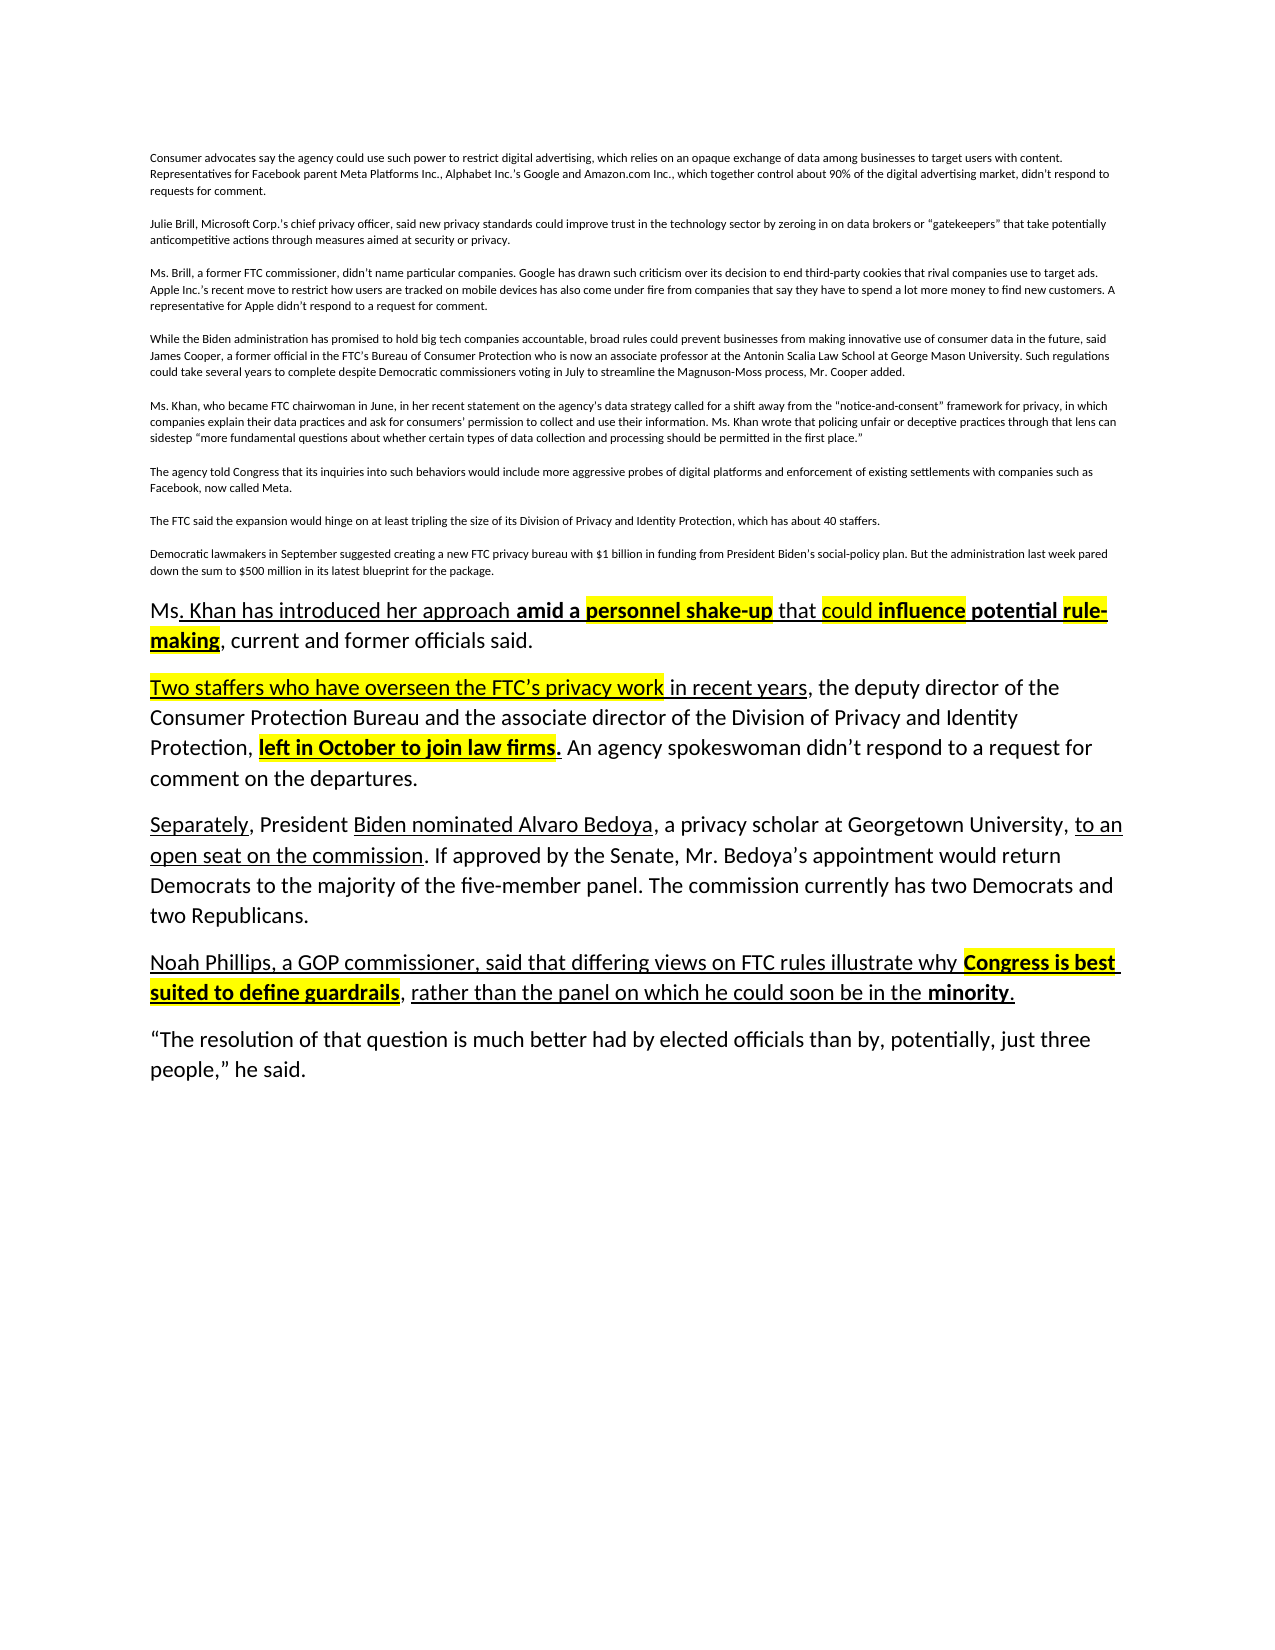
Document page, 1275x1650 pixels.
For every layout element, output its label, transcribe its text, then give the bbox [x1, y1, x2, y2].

text Separately, President Biden nominated Alvaro Bedoya, a privacy scholar at Georgetown University, to an open seat on the commission. If approved by the Senate, Mr. Bedoya’s appointment would return Democrats to the majority of the five-member panel. The commission currently has two Democrats and two Republicans. [150, 811, 1125, 929]
text The FTC said the expansion would hinge on at least tripling the size of its Division of Privacy and Identity Protection, which has about 40 staffers. [150, 513, 1125, 529]
text Democratic lawmakers in September suggested creating a new FTC privacy bureau with $1 billion in funding from President Biden’s social-policy plan. But the administration last week pared down the sum to $500 million in its latest blueprint for the package. [150, 546, 1125, 578]
text Consumer advocates say the agency could use such power to restrict digital advertising, which relies on an opaque exchange of data among businesses to target users with content. Representatives for Facebook parent Meta Platforms Inc., Alphabet Inc.’s Google and Amazon.com Inc., which together control about 90% of the digital advertising market, didn’t respond to requests for comment. [150, 150, 1125, 198]
text Noah Phillips, a GOP commissioner, said that differing views on FTC rules illustrate why Congress is best suited to define guardrails, rather than the panel on which he could soon be in the minority. [150, 948, 1125, 1006]
text Ms. Khan has introduced her approach amid a personnel shake-up that could influence potential rule-making, current and former officials said. [150, 596, 1125, 654]
text The agency told Congress that its inquiries into such behaviors would include more aggressive probes of digital platforms and enforcement of existing settlements with companies such as Facebook, now called Meta. [150, 464, 1125, 496]
text “The resolution of that question is much better had by elected officials than by, potentially, just three people,” he said. [150, 1025, 1125, 1083]
text Ms. Khan, who became FTC chairwoman in June, in her recent statement on the agency’s data strategy called for a shift away from the “notice-and-consent” framework for privacy, in which companies explain their data practices and ask for consumers’ permission to collect and use their information. Ms. Khan wrote that policing unfair or deceptive practices through that lens can sidestep “more fundamental questions about whether certain types of data collection and processing should be permitted in the first place.” [150, 398, 1125, 446]
text Ms. Brill, a former FTC commissioner, didn’t name particular companies. Google has drawn such criticism over its decision to end third-party cookies that rival companies use to target ads. Apple Inc.’s recent move to restrict how users are tracked on mobile devices has also come under fire from companies that say they have to spend a lot more money to find new customers. A representative for Apple didn’t respond to a request for comment. [150, 266, 1125, 314]
text Two staffers who have overseen the FTC’s privacy work in recent years, the deputy director of the Consumer Protection Bureau and the associate director of the Division of Privacy and Identity Protection, left in October to join law firms. An agency spokeswoman didn’t respond to a request for comment on the departures. [150, 673, 1125, 792]
text While the Biden administration has promised to hold big tech companies accountable, broad rules could prevent businesses from making innovative use of consumer data in the future, said James Cooper, a former official in the FTC’s Bureau of Consumer Protection who is now an associate professor at the Antonin Scalia Law School at George Mason University. Such regulations could take several years to complete despite Democratic commissioners voting in July to streamline the Magnuson-Moss process, Mr. Cooper added. [150, 332, 1125, 380]
text Julie Brill, Microsoft Corp.’s chief privacy officer, said new privacy standards could improve trust in the technology sector by zeroing in on data brokers or “gatekeepers” that take potentially anticompetitive actions through measures aimed at security or privacy. [150, 216, 1125, 248]
